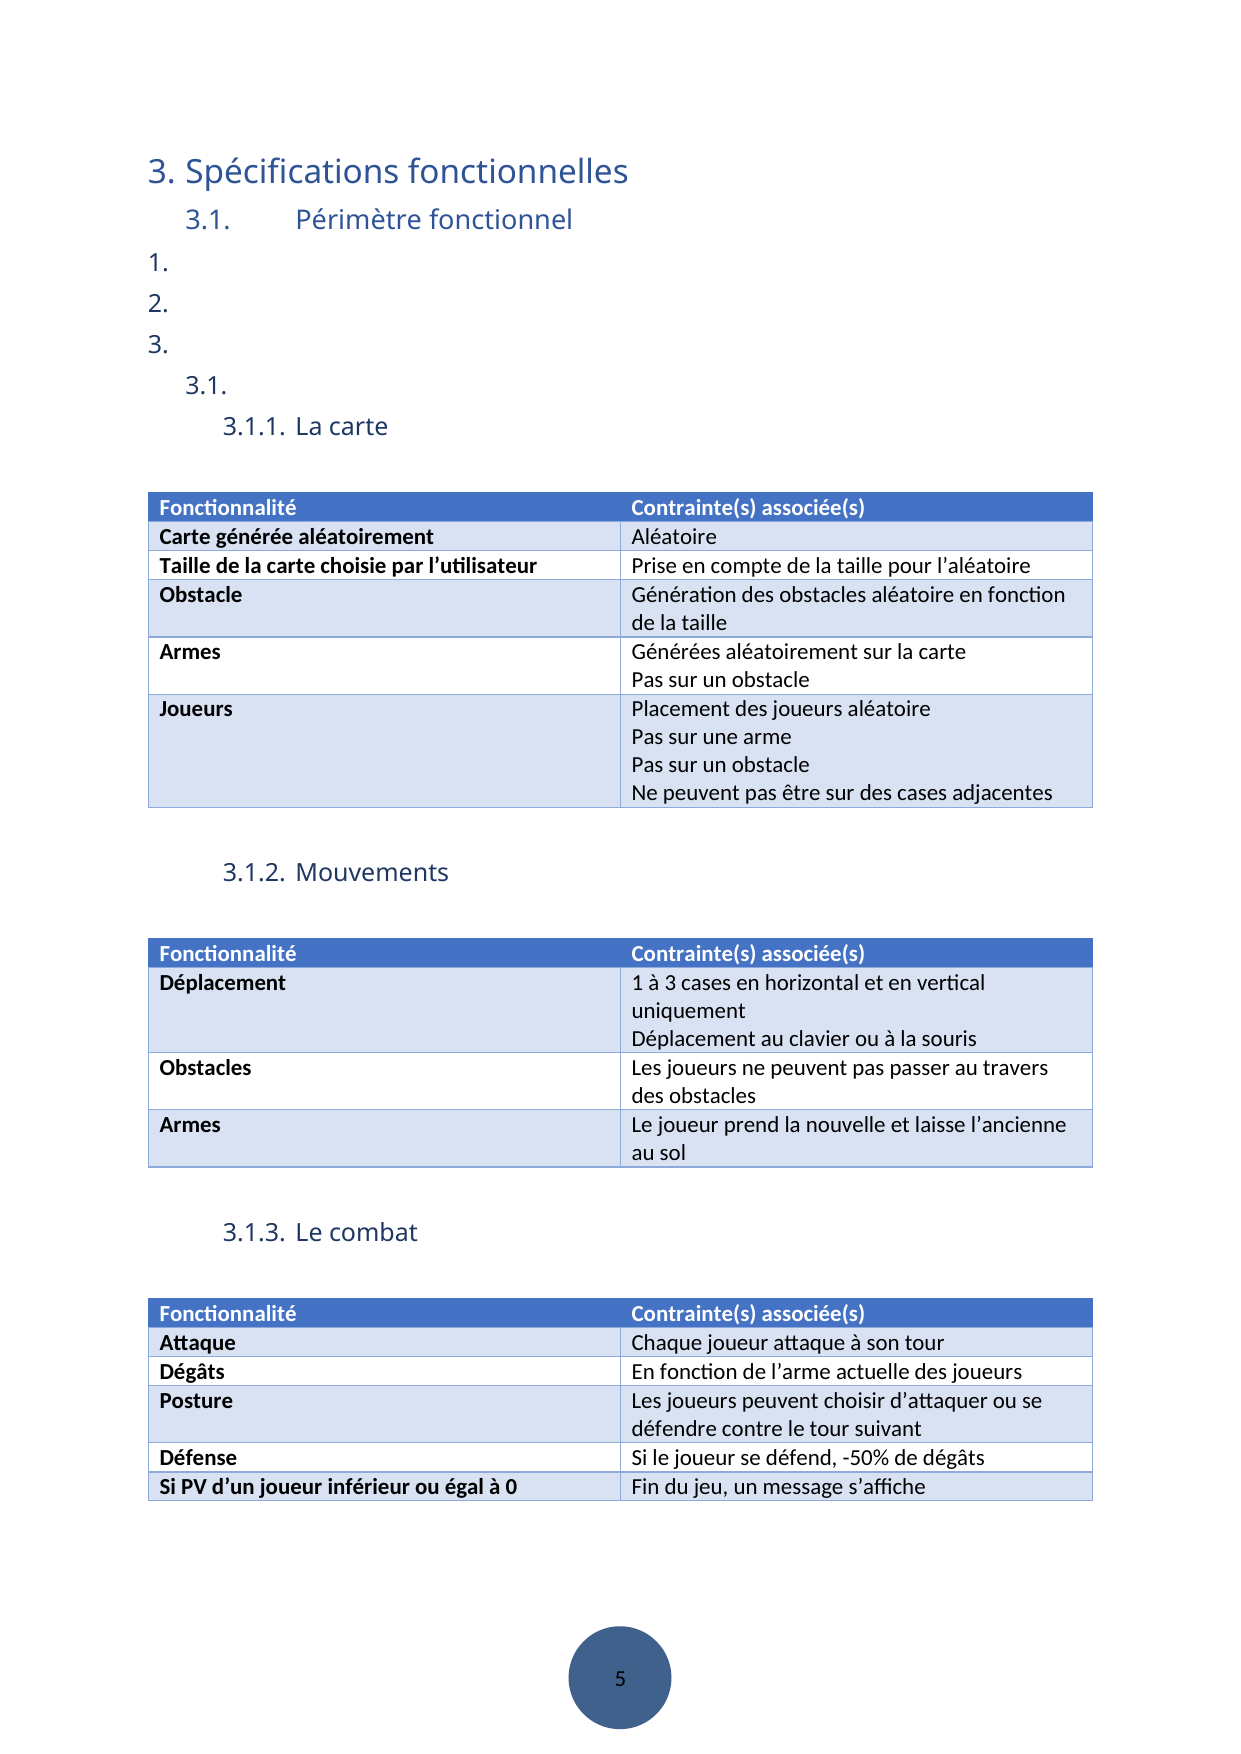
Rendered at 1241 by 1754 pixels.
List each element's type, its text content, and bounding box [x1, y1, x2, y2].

subtitle Périmètre fonctionnel [185, 201, 1093, 238]
table_header Contrainte(s) associée(s) [621, 1299, 1092, 1327]
table_header Fonctionnalité [149, 493, 620, 521]
table_cell Carte générée aléatoirement [149, 522, 620, 550]
subtitle La carte [223, 408, 1093, 442]
table_cell En fonction de l’arme actuelle des joueurs [621, 1357, 1092, 1385]
table_cell 1 à 3 cases en horizontal et en vertical uniquement Déplacement au clavier ou à la souris [621, 968, 1092, 1052]
table_header Fonctionnalité [149, 939, 620, 967]
table_cell Si PV d’un joueur inférieur ou égal à 0 [149, 1473, 620, 1500]
table_cell Obstacles [149, 1053, 620, 1109]
table_cell Armes [149, 1110, 620, 1166]
table_header Fonctionnalité [149, 1299, 620, 1327]
table_cell Défense [149, 1443, 620, 1471]
table_cell Obstacle [149, 580, 620, 636]
table_cell Posture [149, 1386, 620, 1442]
table_cell Attaque [149, 1328, 620, 1356]
table_cell Générées aléatoirement sur la carte Pas sur un obstacle [621, 638, 1092, 693]
subtitle Le combat [223, 1214, 1093, 1248]
table_cell Les joueurs ne peuvent pas passer au travers des obstacles [621, 1053, 1092, 1109]
table_cell Si le joueur se défend, -50% de dégâts [621, 1443, 1092, 1471]
table_cell Joueurs [149, 695, 620, 807]
table_cell Fin du jeu, un message s’affiche [621, 1473, 1092, 1500]
subtitle Spécifications fonctionnelles [148, 148, 1093, 193]
table_cell Le joueur prend la nouvelle et laisse l’ancienne au sol [621, 1110, 1092, 1166]
table_header Contrainte(s) associée(s) [621, 493, 1092, 521]
table_cell Déplacement [149, 968, 620, 1052]
table_cell Taille de la carte choisie par l’utilisateur [149, 551, 620, 579]
table_cell Aléatoire [621, 522, 1092, 550]
table_header Contrainte(s) associée(s) [621, 939, 1092, 967]
table_cell Génération des obstacles aléatoire en fonction de la taille [621, 580, 1092, 636]
table_cell Chaque joueur attaque à son tour [621, 1328, 1092, 1356]
table_cell Placement des joueurs aléatoire Pas sur une arme Pas sur un obstacle Ne peuvent pas être sur des cases adjacentes [621, 695, 1092, 807]
table_cell Dégâts [149, 1357, 620, 1385]
subtitle Mouvements [223, 854, 1093, 888]
table_cell Armes [149, 638, 620, 693]
table_cell Les joueurs peuvent choisir d’attaquer ou se défendre contre le tour suivant [621, 1386, 1092, 1442]
table_cell Prise en compte de la taille pour l’aléatoire [621, 551, 1092, 579]
